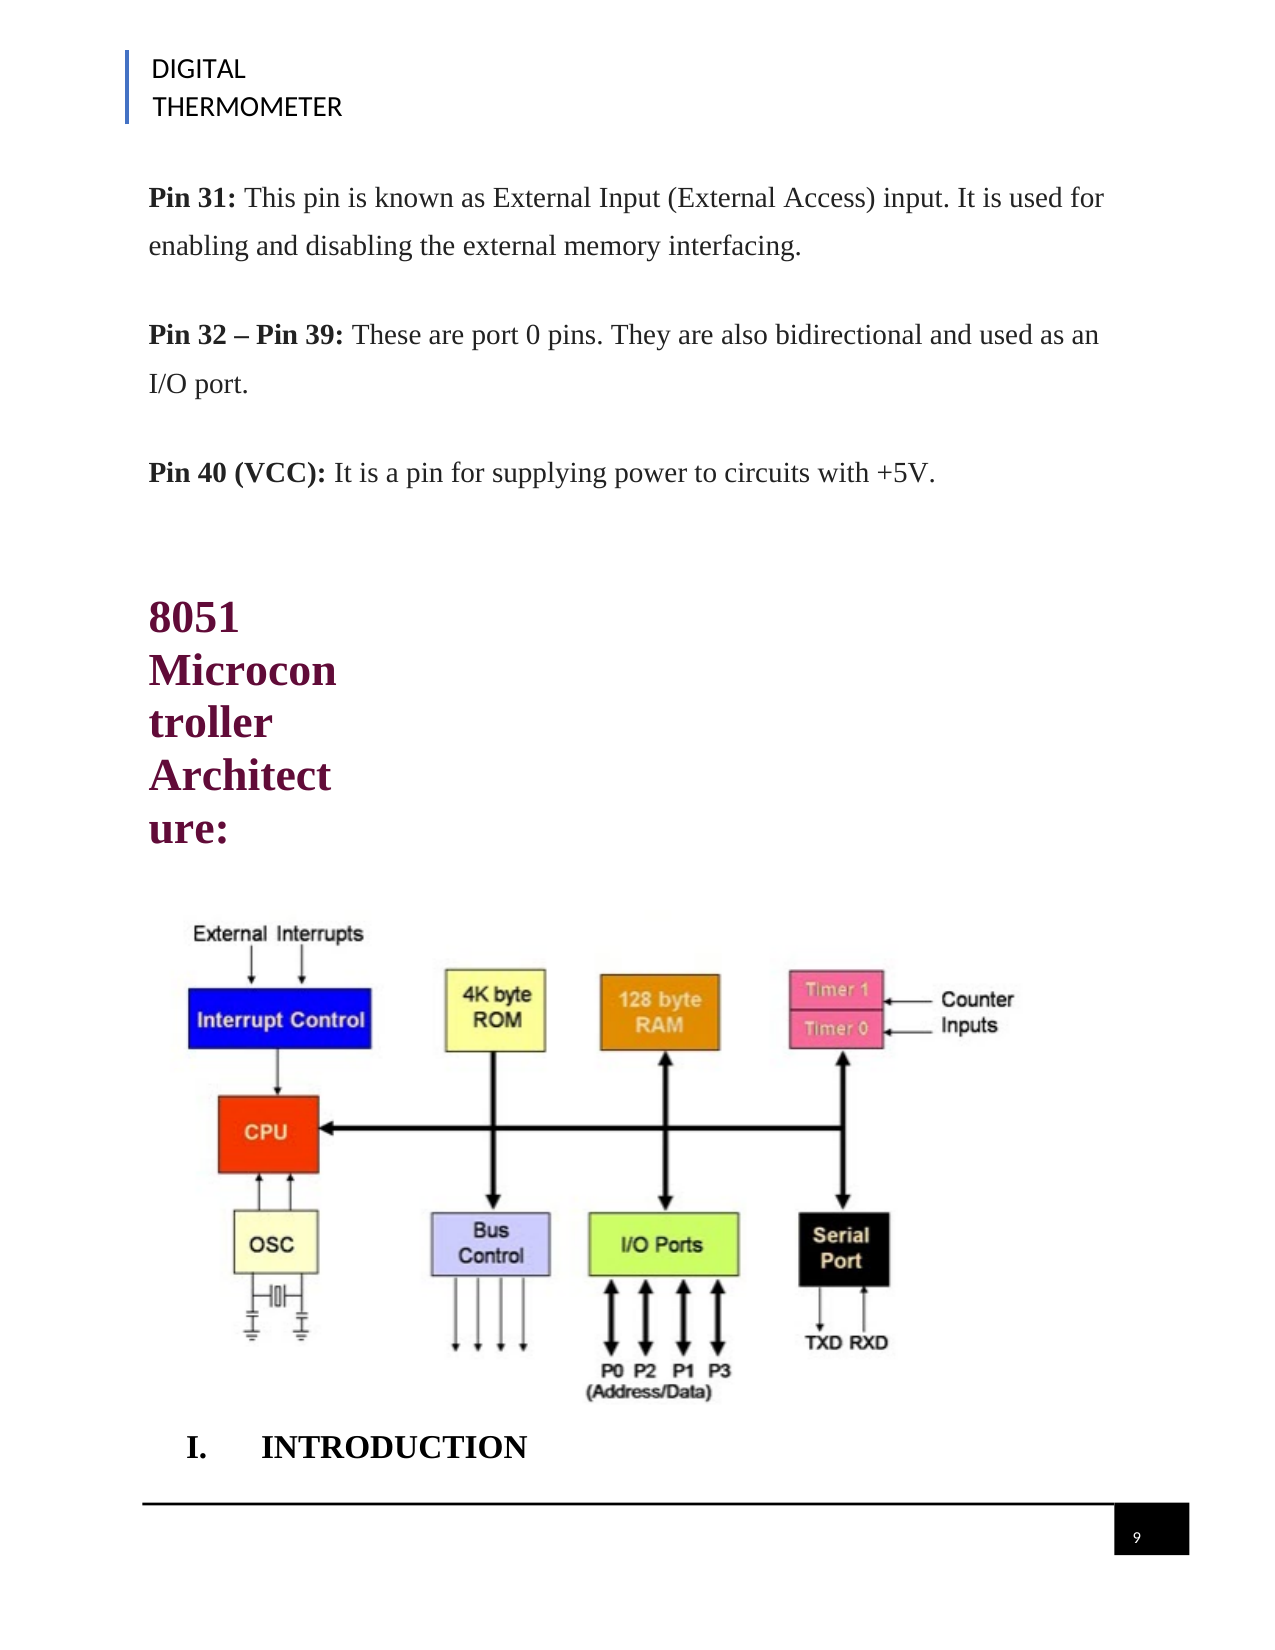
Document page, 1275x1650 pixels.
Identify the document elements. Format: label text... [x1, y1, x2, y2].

text Pin 31: This pin is known as External Input (External Access) input. It is used for enabling and disabling the external memory interfacing. [148, 165, 1114, 262]
text Pin 32 – Pin 39: These are port 0 pins. They are also bidirectional and used as an I/O port. [148, 303, 1114, 399]
subtitle 8051 Microcontroller Architecture: [148, 590, 343, 853]
picture [151, 907, 1027, 1408]
list INTRODUCTION [186, 1427, 1114, 1465]
text Pin 40 (VCC): It is a pin for supplying power to circuits with +5V. [148, 440, 1114, 488]
